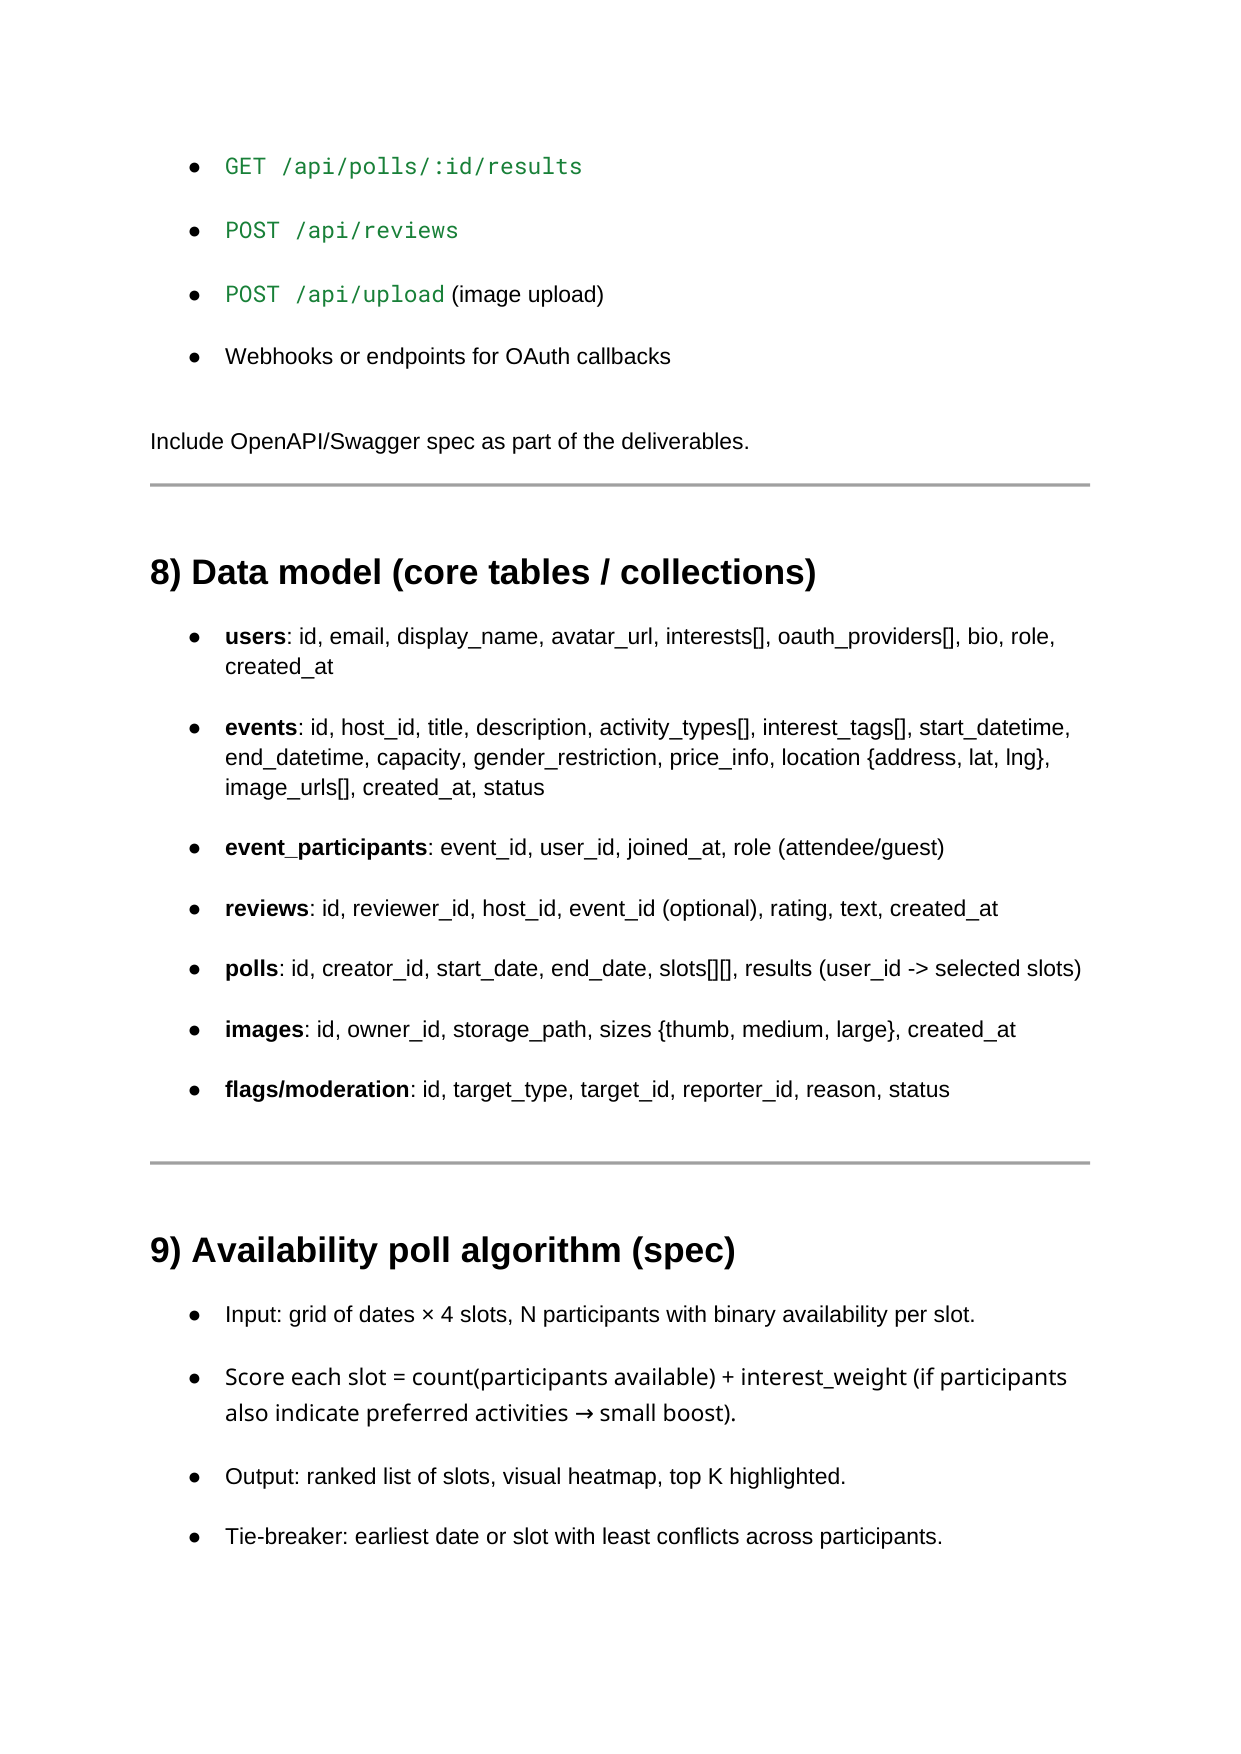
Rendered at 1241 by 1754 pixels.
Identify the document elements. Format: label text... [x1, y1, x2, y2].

list POST /api/reviews [187, 214, 1090, 275]
list flags/moderation: id, target_type, target_id, reporter_id, reason, status [187, 1076, 1090, 1133]
list images: id, owner_id, storage_path, sizes {thumb, medium, large}, created_at [187, 1016, 1090, 1072]
subtitle 8) Data model (core tables / collections) [150, 551, 1090, 592]
list Tie-breaker: earliest date or slot with least conflicts across participants. [187, 1523, 1090, 1579]
subtitle 9) Availability poll algorithm (spec) [150, 1229, 1090, 1270]
list Output: ranked list of slots, visual heatmap, top K highlighted. [187, 1463, 1090, 1519]
list reviews: id, reviewer_id, host_id, event_id (optional), rating, text, created_at [187, 895, 1090, 951]
text Include OpenAPI/Swagger spec as part of the deliverables. [150, 428, 1090, 454]
list users: id, email, display_name, avatar_url, interests[], oauth_providers[], bio, role, created_at [187, 623, 1090, 710]
list Score each slot = count(participants available) + interest_weight (if participants also indicate preferred activities → small boost). [187, 1361, 1090, 1459]
list event_participants: event_id, user_id, joined_at, role (attendee/guest) [187, 834, 1090, 891]
list events: id, host_id, title, description, activity_types[], interest_tags[], start_datetime, end_datetime, capacity, gender_restriction, price_info, location {address, lat, lng}, image_urls[], created_at, status [187, 713, 1090, 831]
list Webhooks or endpoints for OAuth callbacks [187, 343, 1090, 399]
list polls: id, creator_id, start_date, end_date, slots[][], results (user_id -> selected slots) [187, 955, 1090, 1012]
list POST /api/upload (image upload) [187, 278, 1090, 339]
list GET /api/polls/:id/results [187, 150, 1090, 210]
list Input: grid of dates × 4 slots, N participants with binary availability per slot. [187, 1301, 1090, 1357]
